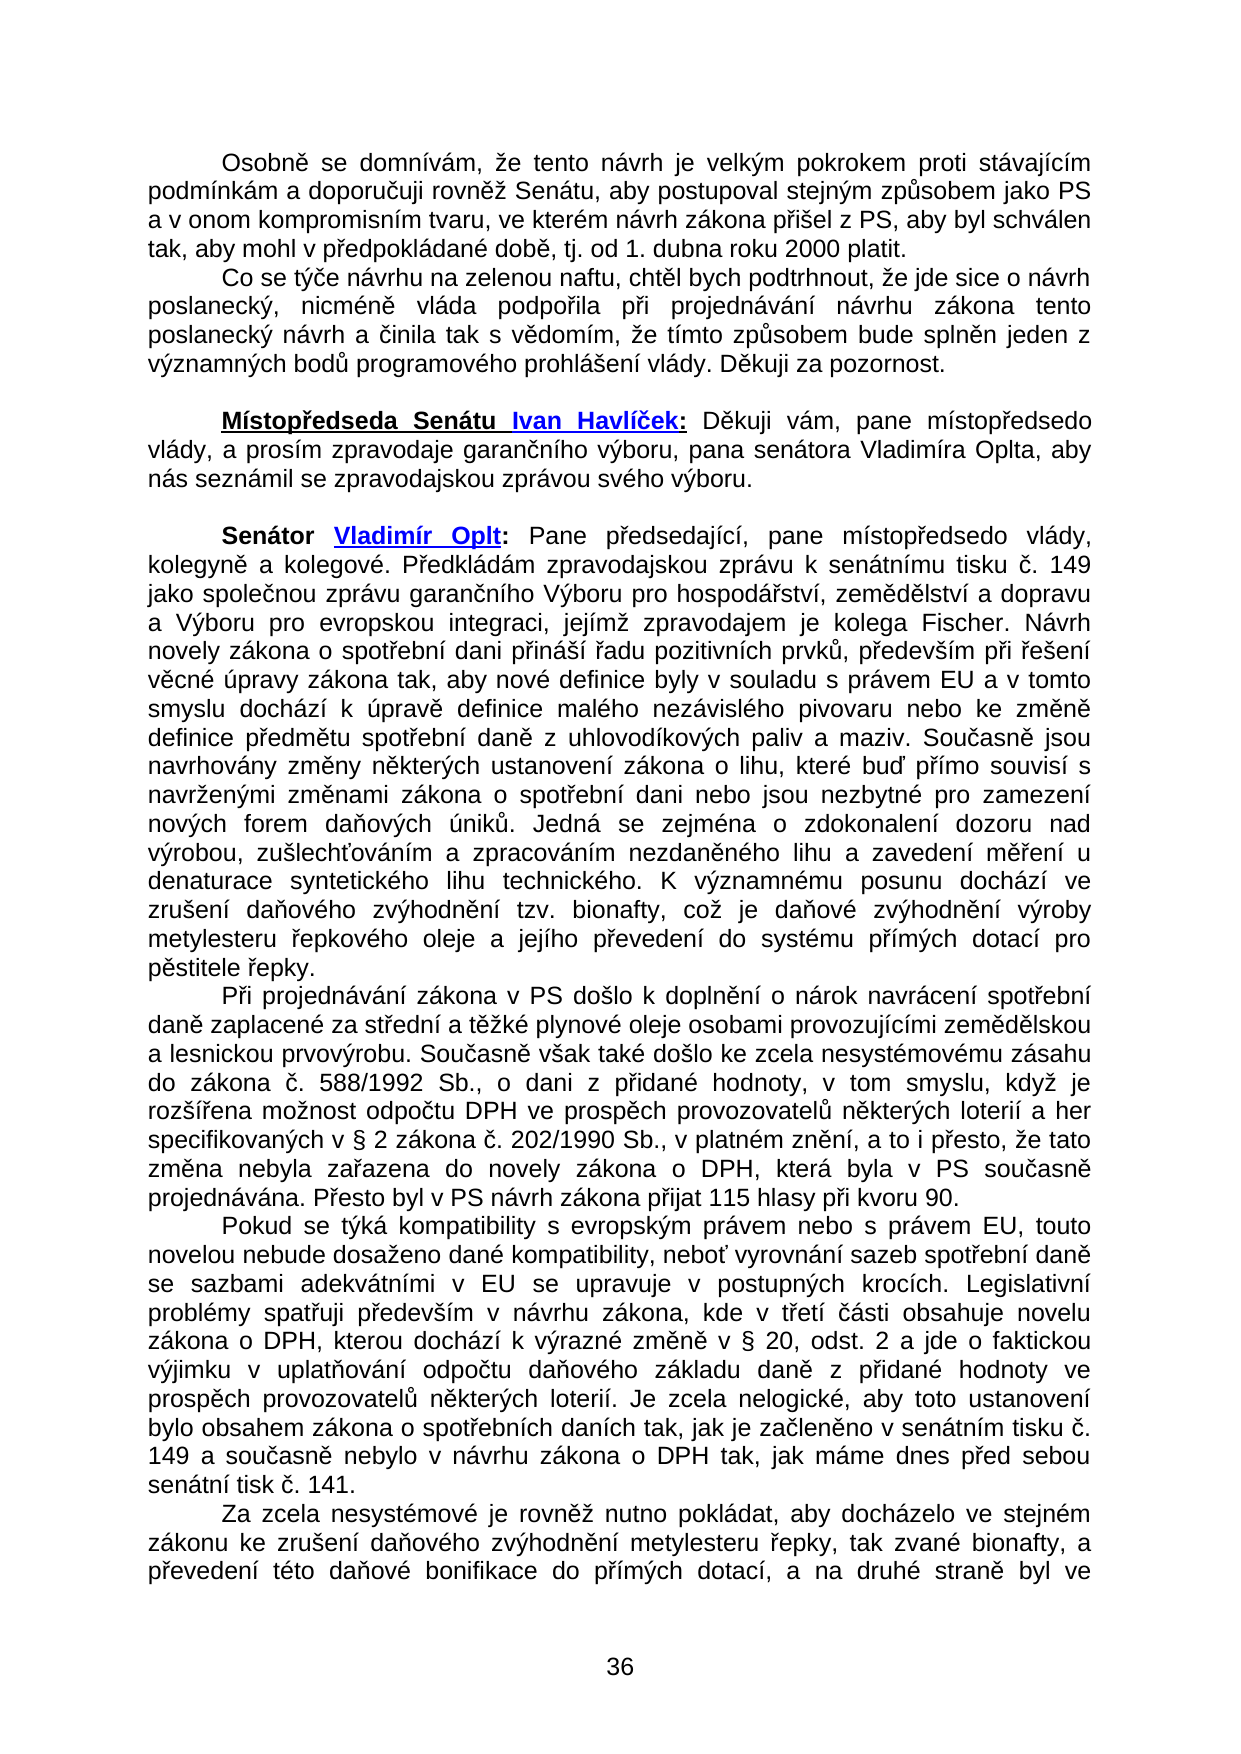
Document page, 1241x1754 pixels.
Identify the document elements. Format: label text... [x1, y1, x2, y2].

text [148, 1499, 1093, 1585]
text Místopředseda Senátu Ivan Havlíček: Děkuji vám, pane místopředsedo vlády, a prosím zpravodaje garančního výboru, pana senátora Vladimíra Oplta, aby nás seznámil se zpravodajskou zprávou svého výboru. [148, 406, 1093, 493]
text Osobně se domnívám, že tento návrh je velkým pokrokem proti stávajícím podmínkám a doporučuji rovněž Senátu, aby postupoval stejným způsobem jako PS a v onom kompromisním tvaru, ve kterém návrh zákona přišel z PS, aby byl schválen tak, aby mohl v předpokládané době, tj. od 1. dubna roku 2000 platit. [148, 148, 1093, 263]
text Co se týče návrhu na zelenou naftu, chtěl bych podtrhnout, že jde sice o návrh poslanecký, nicméně vláda podpořila při projednávání návrhu zákona tento poslanecký návrh a činila tak s vědomím, že tímto způsobem bude splněn jeden z významných bodů programového prohlášení vlády. Děkuji za pozornost. [148, 263, 1093, 378]
text Pokud se týká kompatibility s evropským právem nebo s právem EU, touto novelou nebude dosaženo dané kompatibility, neboť vyrovnání sazeb spotřební daně se sazbami adekvátními v EU se upravuje v postupných krocích. Legislativní problémy spatřuji především v návrhu zákona, kde v třetí části obsahuje novelu zákona o DPH, kterou dochází k výrazné změně v § 20, odst. jde o faktickou výjimku v uplatňování odpočtu daňového základu daně z přidané hodnoty ve prospěch provozovatelů některých loterií. Je zcela nelogické, aby toto ustanovení bylo obsahem zákona o spotřebních daních tak, jak je začleněno v senátním tisku č. současně nebylo v návrhu zákona o DPH tak, jak máme dnes před sebou senátní tisk č. 141. [148, 1211, 1093, 1499]
text Při projednávání zákona v PS došlo k doplnění o nárok navrácení spotřební daně zaplacené za střední a těžké plynové oleje osobami provozujícími zemědělskou a lesnickou prvovýrobu. Současně však také došlo ke zcela nesystémovému zásahu do zákona č. 588/1992 Sb., o dani z přidané hodnoty, v tom smyslu, když je rozšířena možnost odpočtu DPH ve prospěch provozovatelů některých loterií a her specifikovaných v § 2 zákona č. 202/1990 Sb., v platném znění, a to i přesto, že tato změna nebyla zařazena do novely zákona o DPH, která byla v PS současně projednávána. Přesto byl v PS návrh zákona přijat 115 hlasy při kvoru 90. [148, 981, 1093, 1211]
text Senátor Vladimír Oplt: Pane předsedající, pane místopředsedo vlády, kolegyně a kolegové. Předkládám zpravodajskou zprávu k senátnímu tisku č. 149 jako společnou zprávu garančního Výboru pro hospodářství, zemědělství a dopravu a Výboru pro evropskou integraci, jejímž zpravodajem je kolega Fischer. Návrh novely zákona o spotřební dani přináší řadu pozitivních prvků, především při řešení věcné úpravy zákona tak, aby nové definice byly v souladu s právem EU a v tomto smyslu dochází k úpravě definice malého nezávislého pivovaru nebo ke změně definice předmětu spotřební daně z uhlovodíkových paliv a maziv. Současně jsou navrhovány změny některých ustanovení zákona o lihu, které buď přímo souvisí s navrženými změnami zákona o spotřební dani nebo jsou nezbytné pro zamezení nových forem daňových úniků. Jedná se zejména o zdokonalení dozoru nad výrobou, zušlechťováním a zpracováním nezdaněného lihu a zavedení měření u denaturace syntetického lihu technického. K významnému posunu dochází ve zrušení daňového zvýhodnění tzv. bionafty, což je daňové zvýhodnění výroby metylesteru řepkového oleje a jejího převedení do systému přímých dotací pro pěstitele řepky. [148, 521, 1093, 981]
